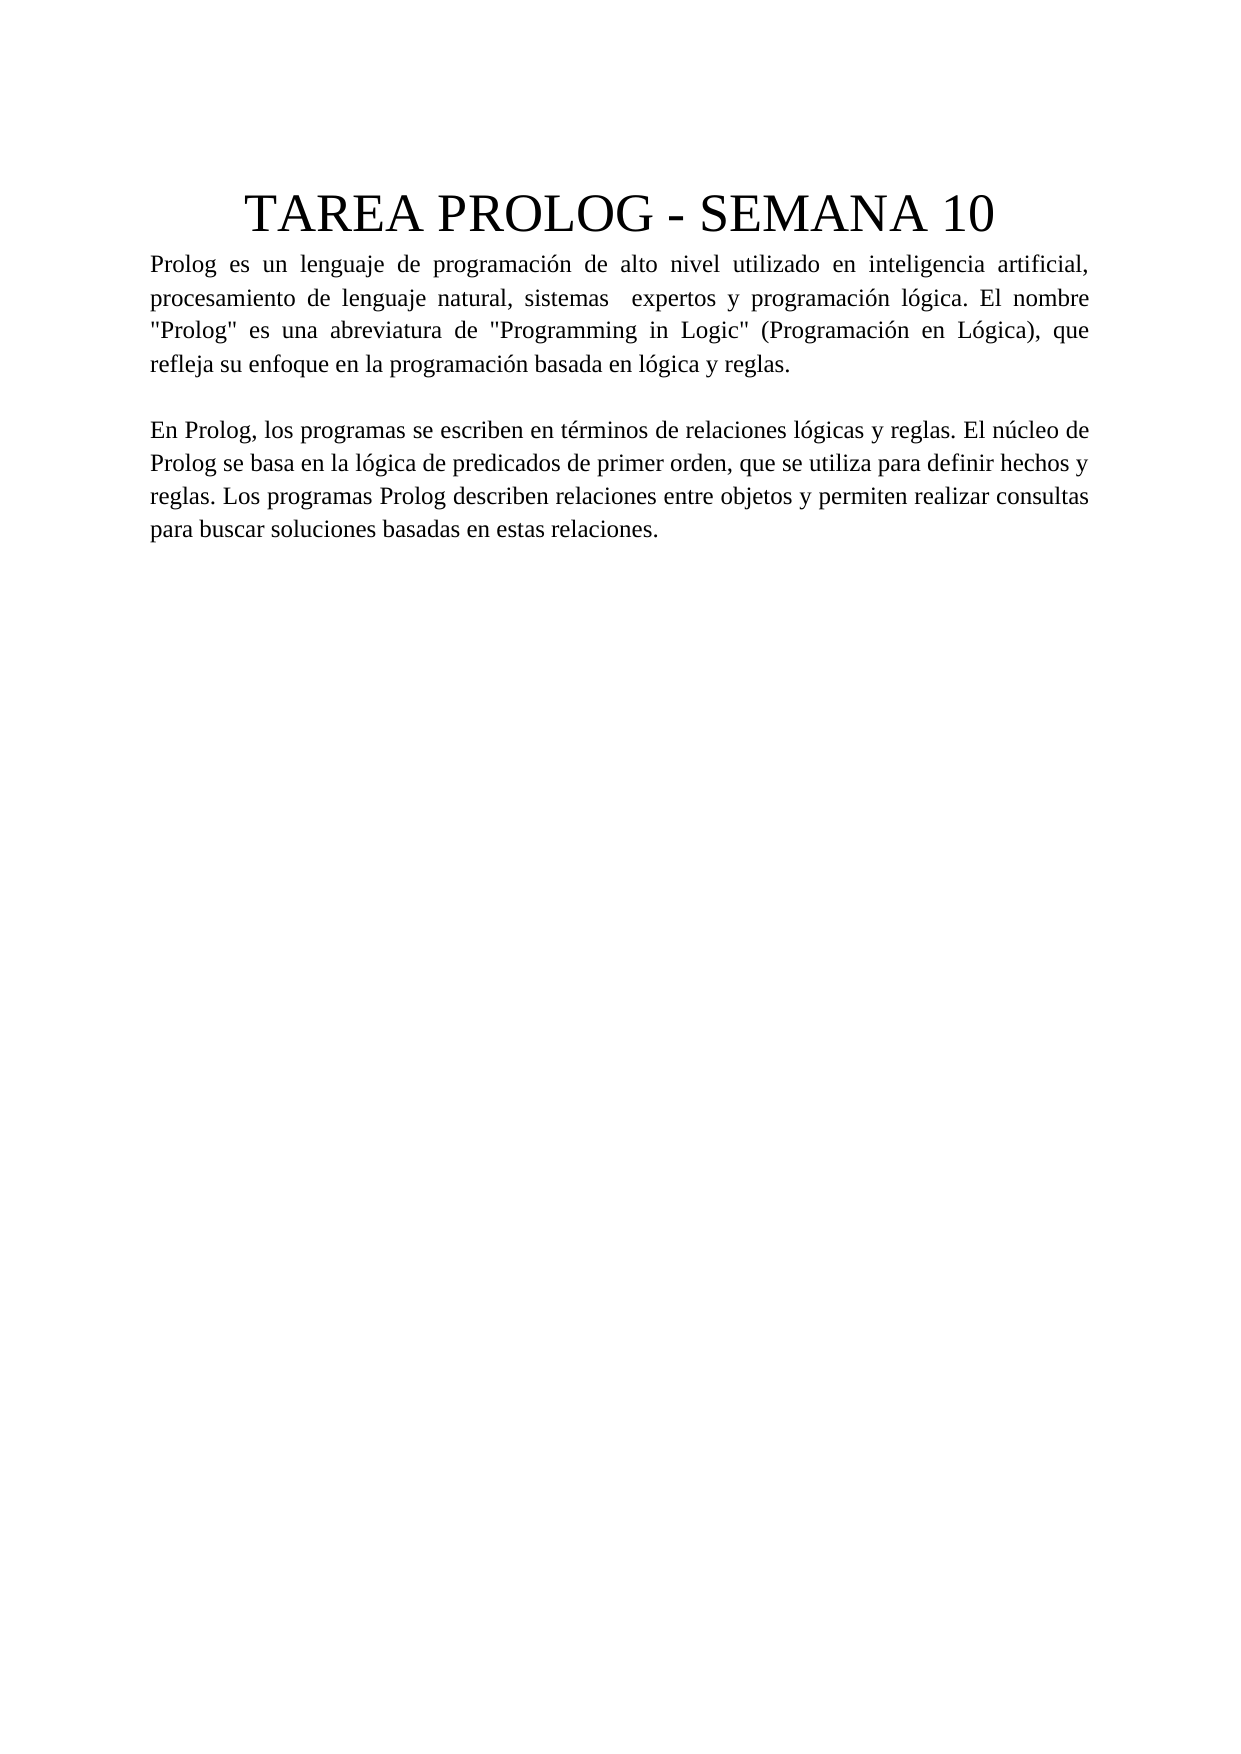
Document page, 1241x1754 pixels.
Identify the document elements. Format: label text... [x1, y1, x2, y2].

text Prolog es un lenguaje de programación de alto nivel utilizado en inteligencia artificial, procesamiento de lenguaje natural, sistemas expertos y programación lógica. El nombre "Prolog" es una abreviatura de "Programming in Logic" (Programación en Lógica), que refleja su enfoque en la programación basada en lógica y reglas. [150, 249, 1090, 377]
text En Prolog, los programas se escriben en términos de relaciones lógicas y reglas. El núcleo de Prolog se basa en la lógica de predicados de primer orden, que se utiliza para definir hechos y reglas. Los programas Prolog describen relaciones entre objetos y permiten realizar consultas para buscar soluciones basadas en estas relaciones. [150, 415, 1090, 542]
title TAREA PROLOG - SEMANA 10 [150, 181, 1090, 243]
